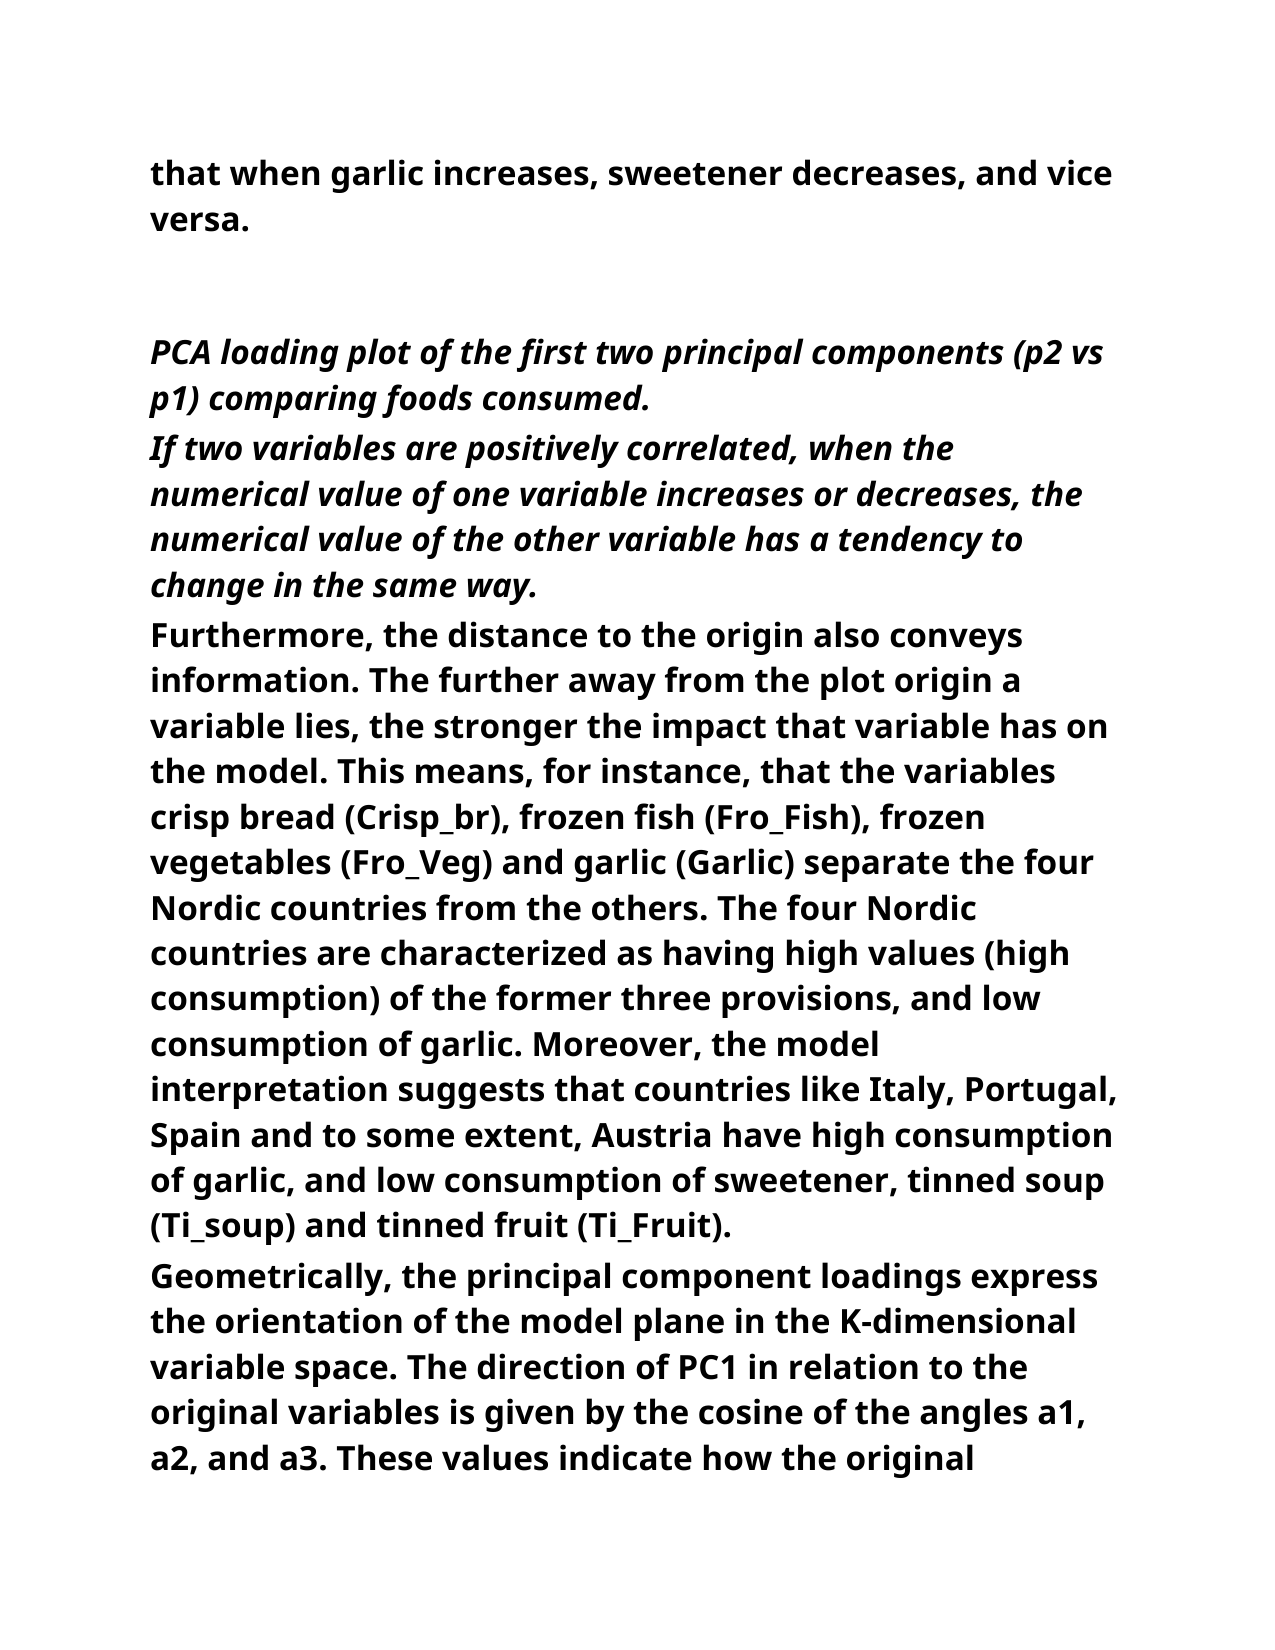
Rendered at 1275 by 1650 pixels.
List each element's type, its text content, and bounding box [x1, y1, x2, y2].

text Furthermore, the distance to the origin also conveys information. The further away from the plot origin a variable lies, the stronger the impact that variable has on the model. This means, for instance, that the variables crisp bread (Crisp_br), frozen fish (Fro_Fish), frozen vegetables (Fro_Veg) and garlic (Garlic) separate the four Nordic countries from the others. The four Nordic countries are characterized as having high values (high consumption) of the former three provisions, and low consumption of garlic. Moreover, the model interpretation suggests that countries like Italy, Portugal, Spain and to some extent, Austria have high consumption of garlic, and low consumption of sweetener, tinned soup (Ti_soup) and tinned fruit (Ti_Fruit). [150, 612, 1125, 1248]
text PCA loading plot of the first two principal components (p2 vs p1) comparing foods consumed. [150, 329, 1125, 420]
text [150, 150, 1125, 241]
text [150, 1253, 1125, 1480]
text If two variables are positively correlated, when the numerical value of one variable increases or decreases, the numerical value of the other variable has a tendency to change in the same way. [150, 425, 1125, 607]
